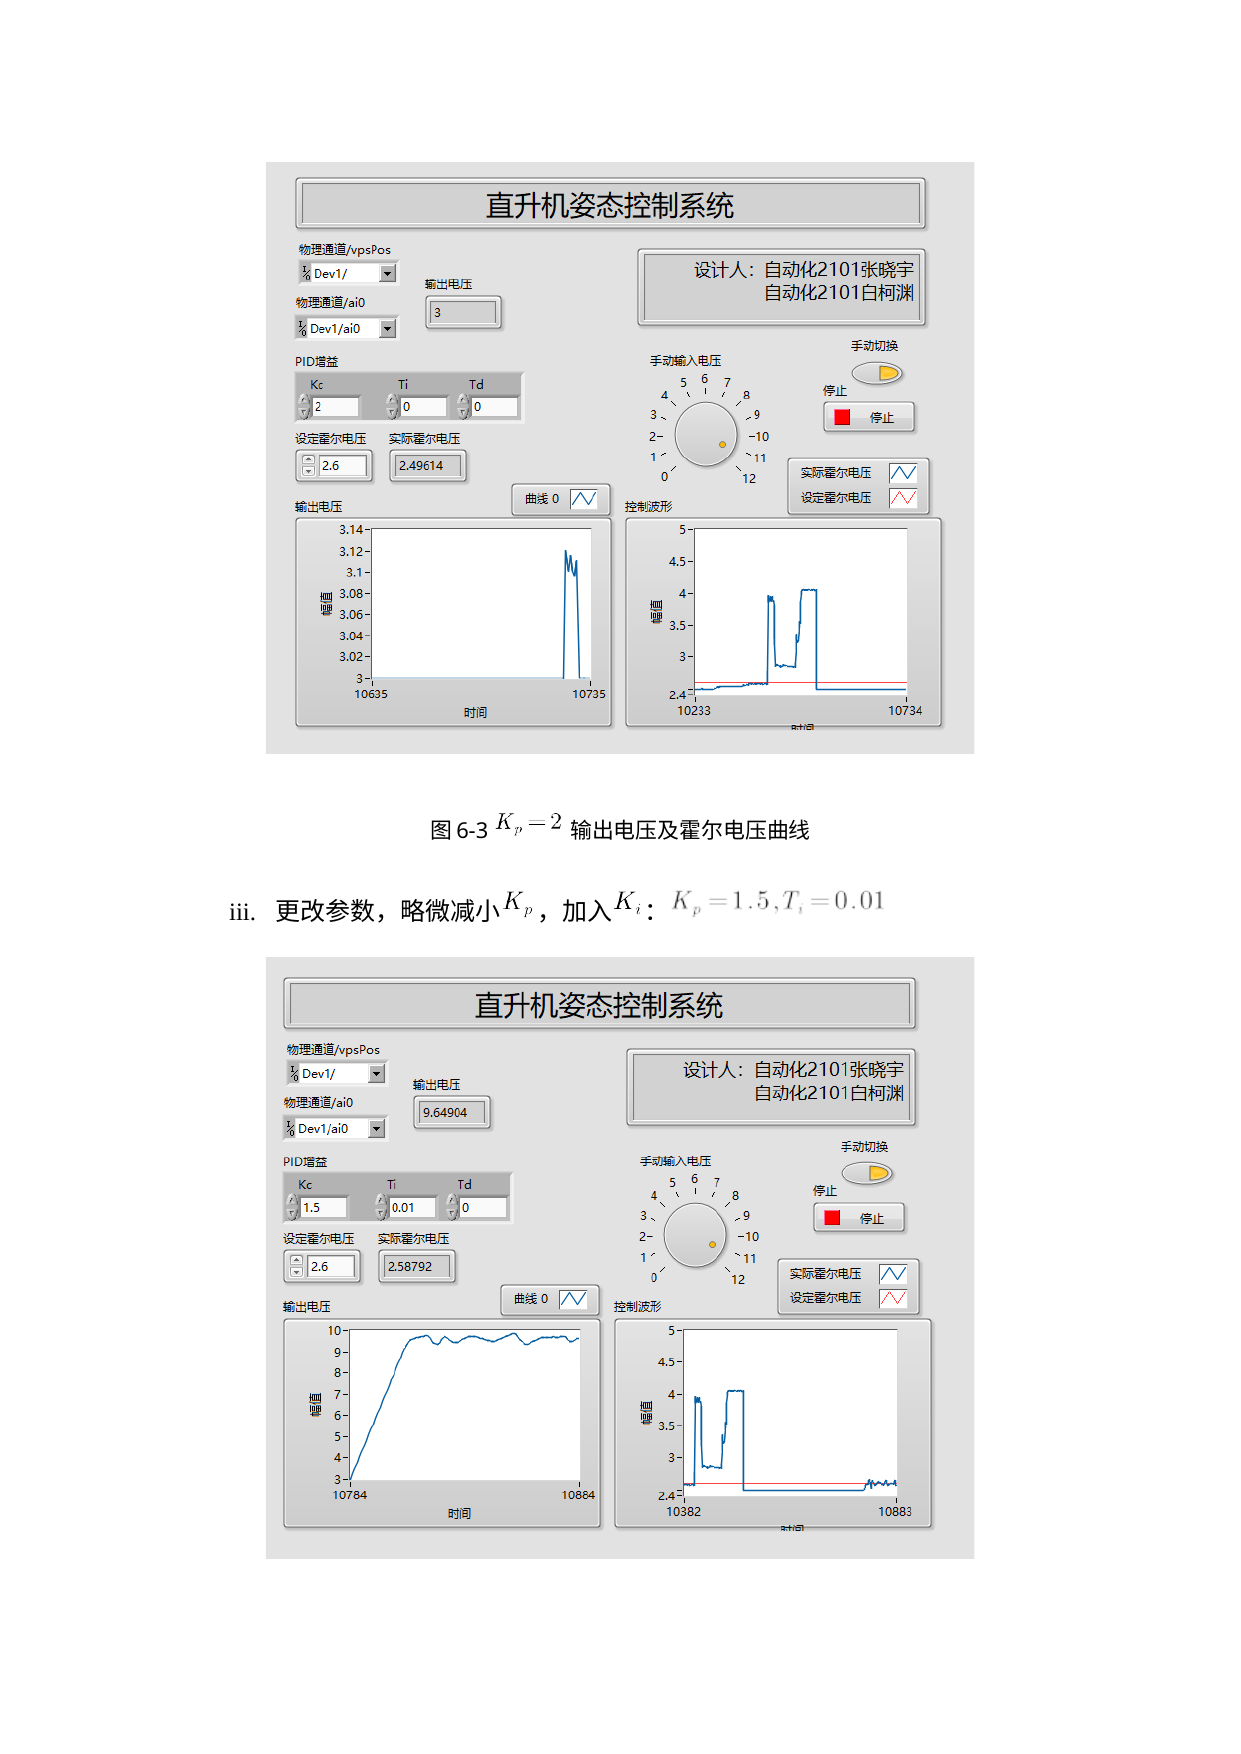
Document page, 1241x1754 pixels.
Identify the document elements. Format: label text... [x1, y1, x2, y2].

picture [265, 162, 975, 754]
text 图6-3 输出电压及霍尔电压曲线 [187, 794, 1053, 859]
picture [265, 957, 975, 1559]
list 更改参数，略微减小，加入： [187, 875, 1053, 940]
